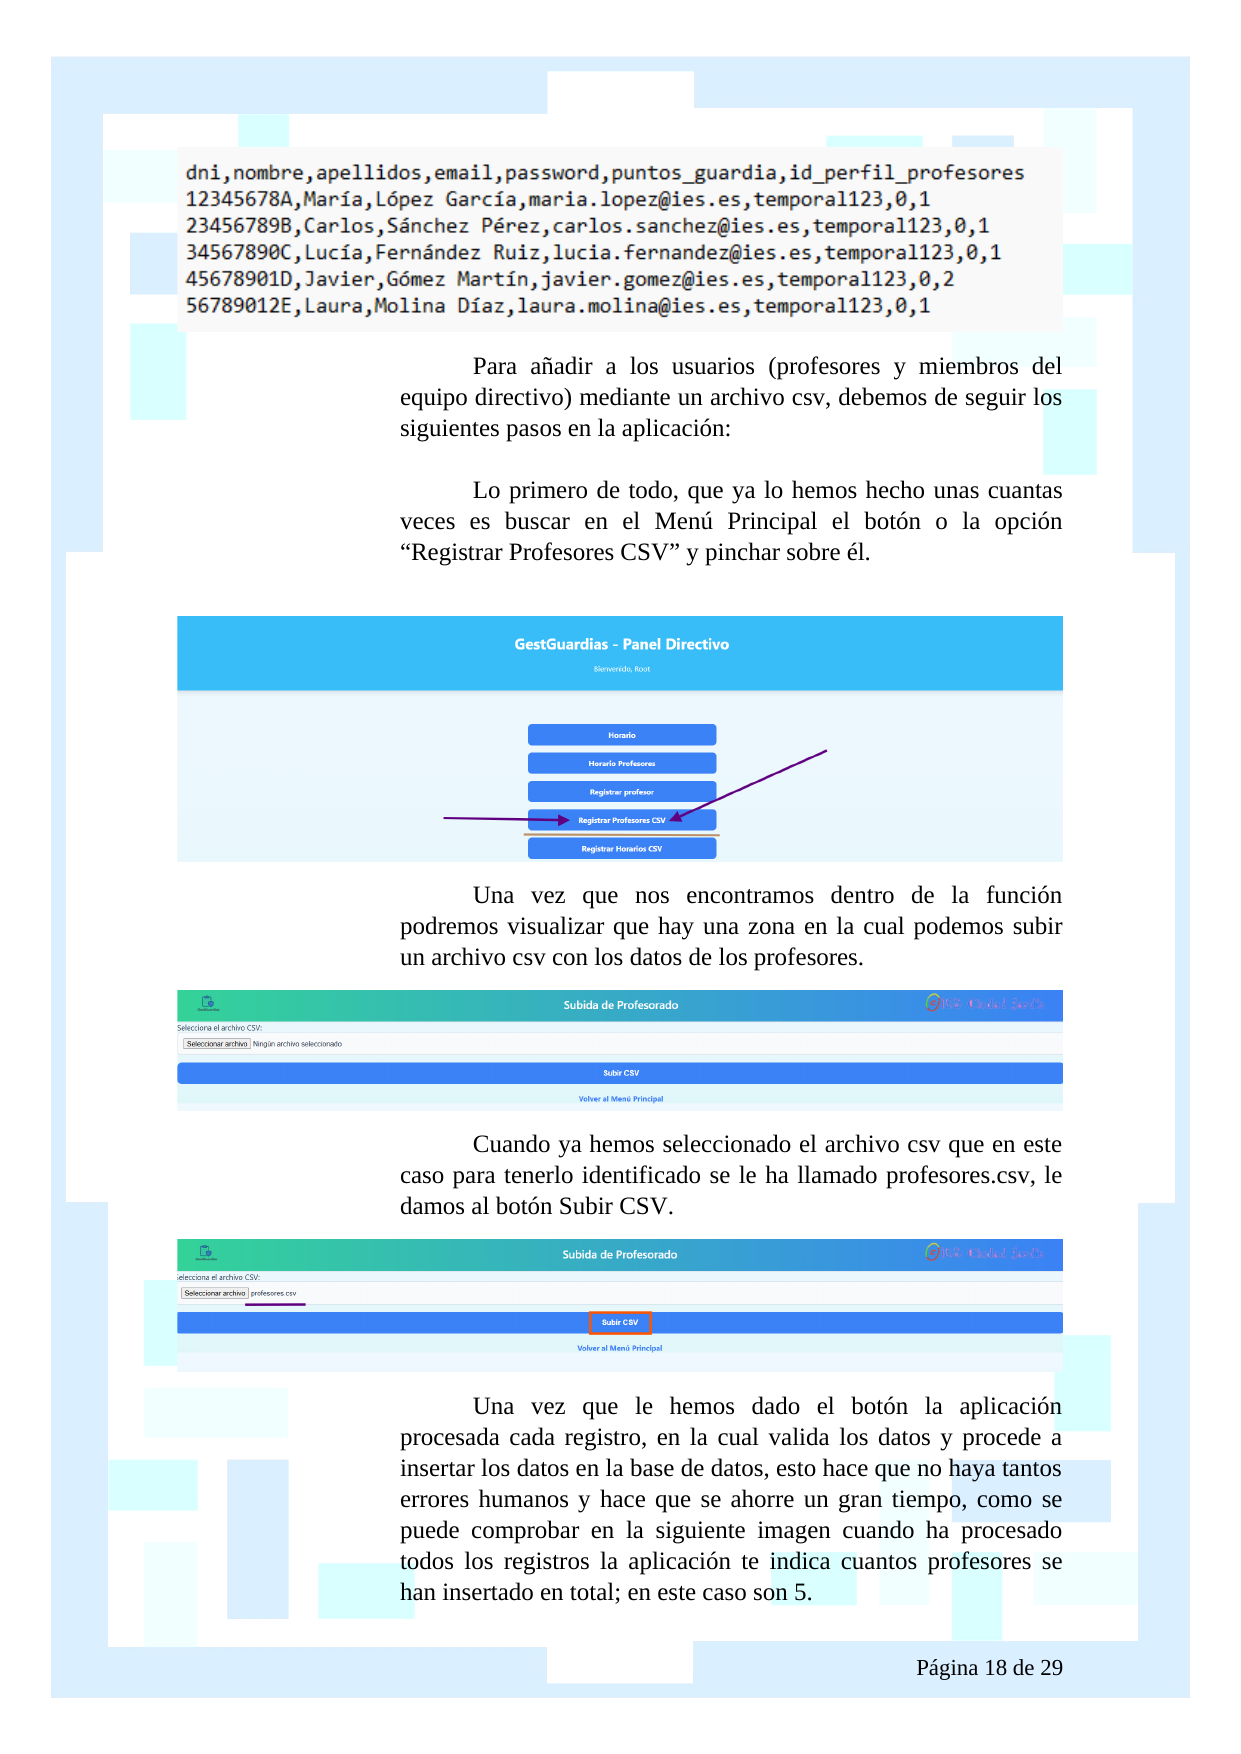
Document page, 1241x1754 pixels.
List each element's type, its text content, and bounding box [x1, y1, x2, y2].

picture [177, 616, 1063, 862]
list Lo primero de todo, que ya lo hemos hecho unas cuantas veces es buscar en el Menú Principal el botón o la opción “Registrar Profesores CSV” y pinchar sobre él. [400, 475, 1063, 566]
picture [177, 990, 1063, 1111]
picture [177, 1239, 1063, 1372]
list Cuando ya hemos seleccionado el archivo csv que en este caso para tenerlo identificado se le ha llamado profesores.csv, le damos al botón Subir CSV. [400, 1129, 1063, 1220]
list Una vez que le hemos dado el botón la aplicación procesada cada registro, en la cual valida los datos y procede a insertar los datos en la base de datos, esto hace que no haya tantos errores humanos y hace que se ahorre un gran tiempo, como se puede comprobar en la siguiente imagen cuando ha procesado todos los registros la aplicación te indica cuantos profesores se han insertado en total; en este caso son 5. [400, 1391, 1063, 1606]
list Una vez que nos encontramos dentro de la función podremos visualizar que hay una zona en la cual podemos subir un archivo csv con los datos de los profesores. [400, 880, 1063, 971]
list Para añadir a los usuarios (profesores y miembros del equipo directivo) mediante un archivo csv, debemos de seguir los siguientes pasos en la aplicación: [400, 351, 1063, 442]
picture [177, 147, 1063, 332]
